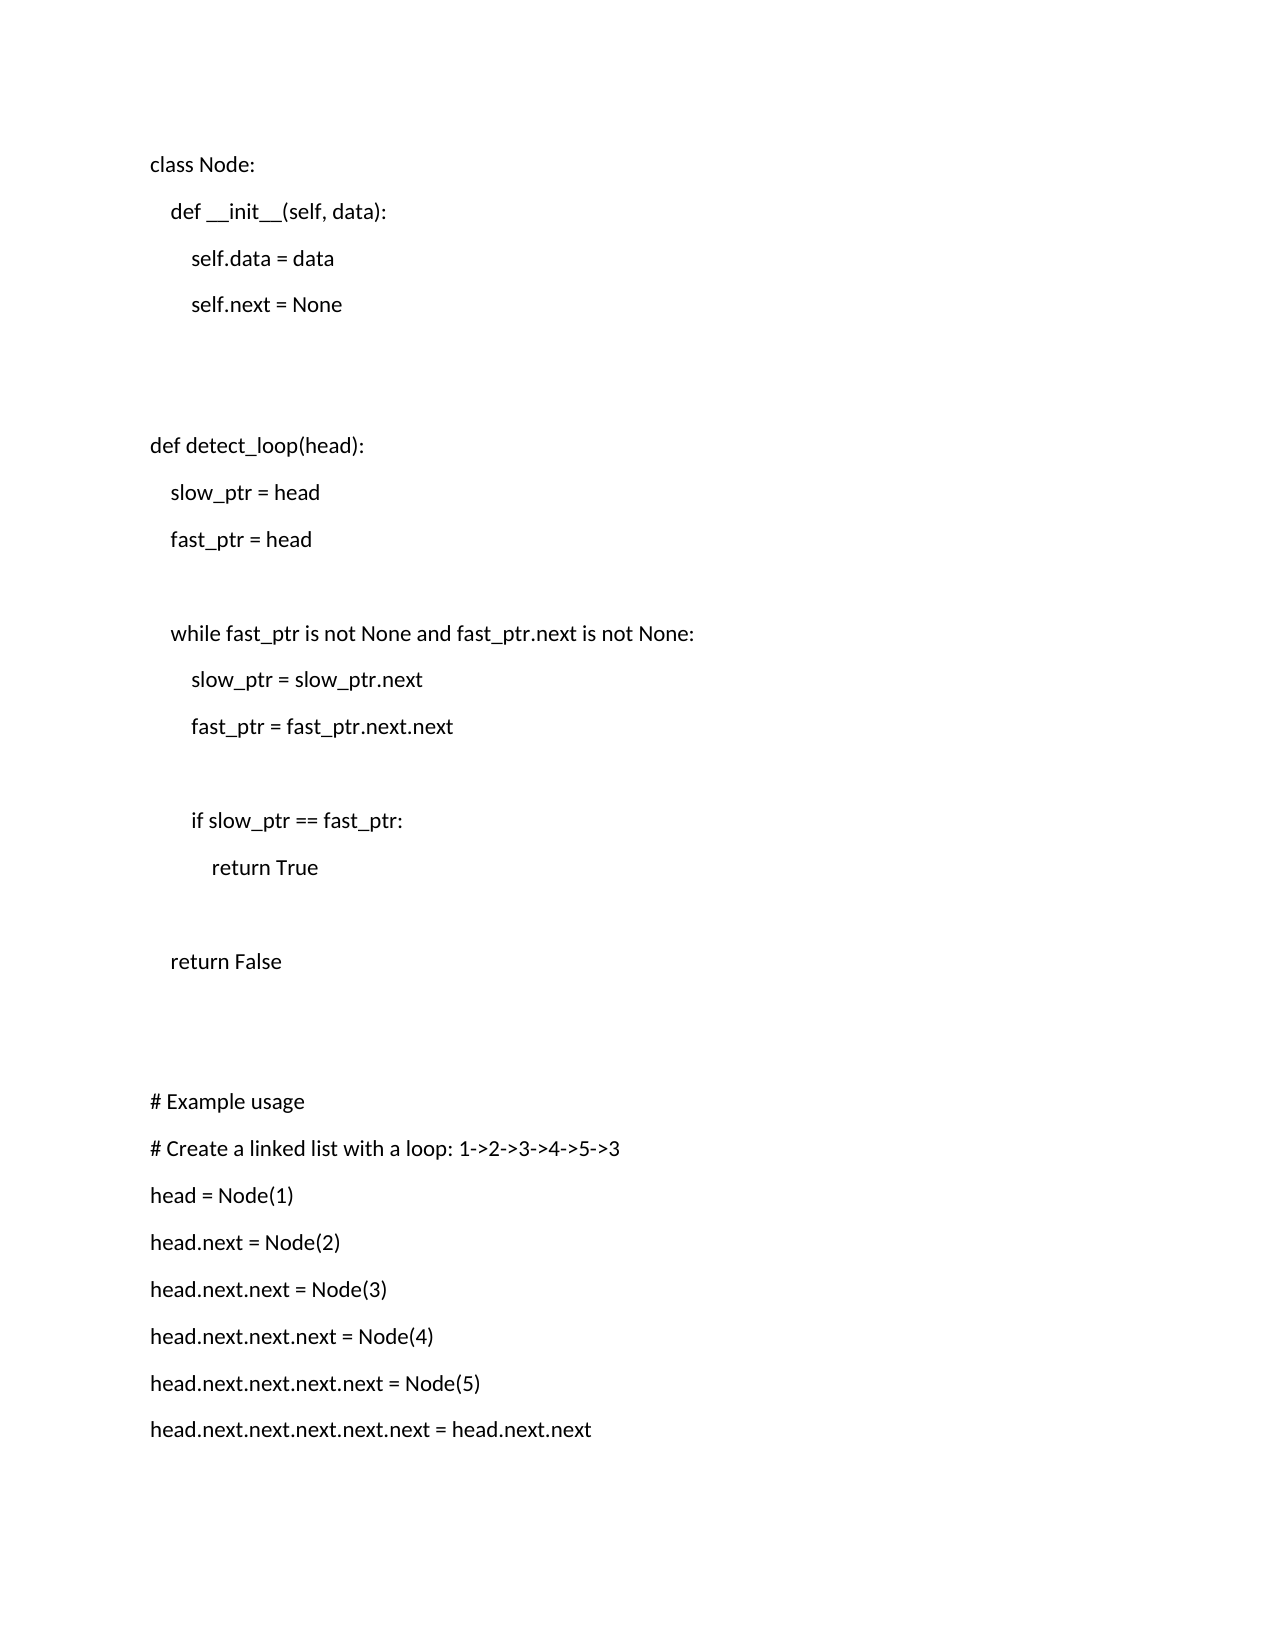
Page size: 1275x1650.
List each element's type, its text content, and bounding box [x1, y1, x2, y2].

text head.next.next.next.next = Node(5) [150, 1369, 1125, 1397]
text head.next.next.next = Node(4) [150, 1322, 1125, 1350]
text fast_ptr = head [150, 525, 1125, 553]
text slow_ptr = slow_ptr.next [150, 666, 1125, 694]
text if slow_ptr == fast_ptr: [150, 806, 1125, 834]
text head = Node(1) [150, 1181, 1125, 1209]
text while fast_ptr is not None and fast_ptr.next is not None: [150, 619, 1125, 647]
text class Node: [150, 150, 1125, 178]
text def __init__(self, data): [150, 197, 1125, 225]
text # Create a linked list with a loop: 1->2->3->4->5->3 [150, 1134, 1125, 1162]
text # Example usage [150, 1087, 1125, 1116]
text self.next = None [150, 291, 1125, 319]
text return True [150, 853, 1125, 881]
text head.next.next.next.next.next = head.next.next [150, 1416, 1125, 1444]
text slow_ptr = head [150, 478, 1125, 506]
text fast_ptr = fast_ptr.next.next [150, 712, 1125, 741]
text head.next = Node(2) [150, 1228, 1125, 1256]
text return False [150, 947, 1125, 975]
text self.data = data [150, 244, 1125, 272]
text head.next.next = Node(3) [150, 1275, 1125, 1303]
text def detect_loop(head): [150, 431, 1125, 459]
